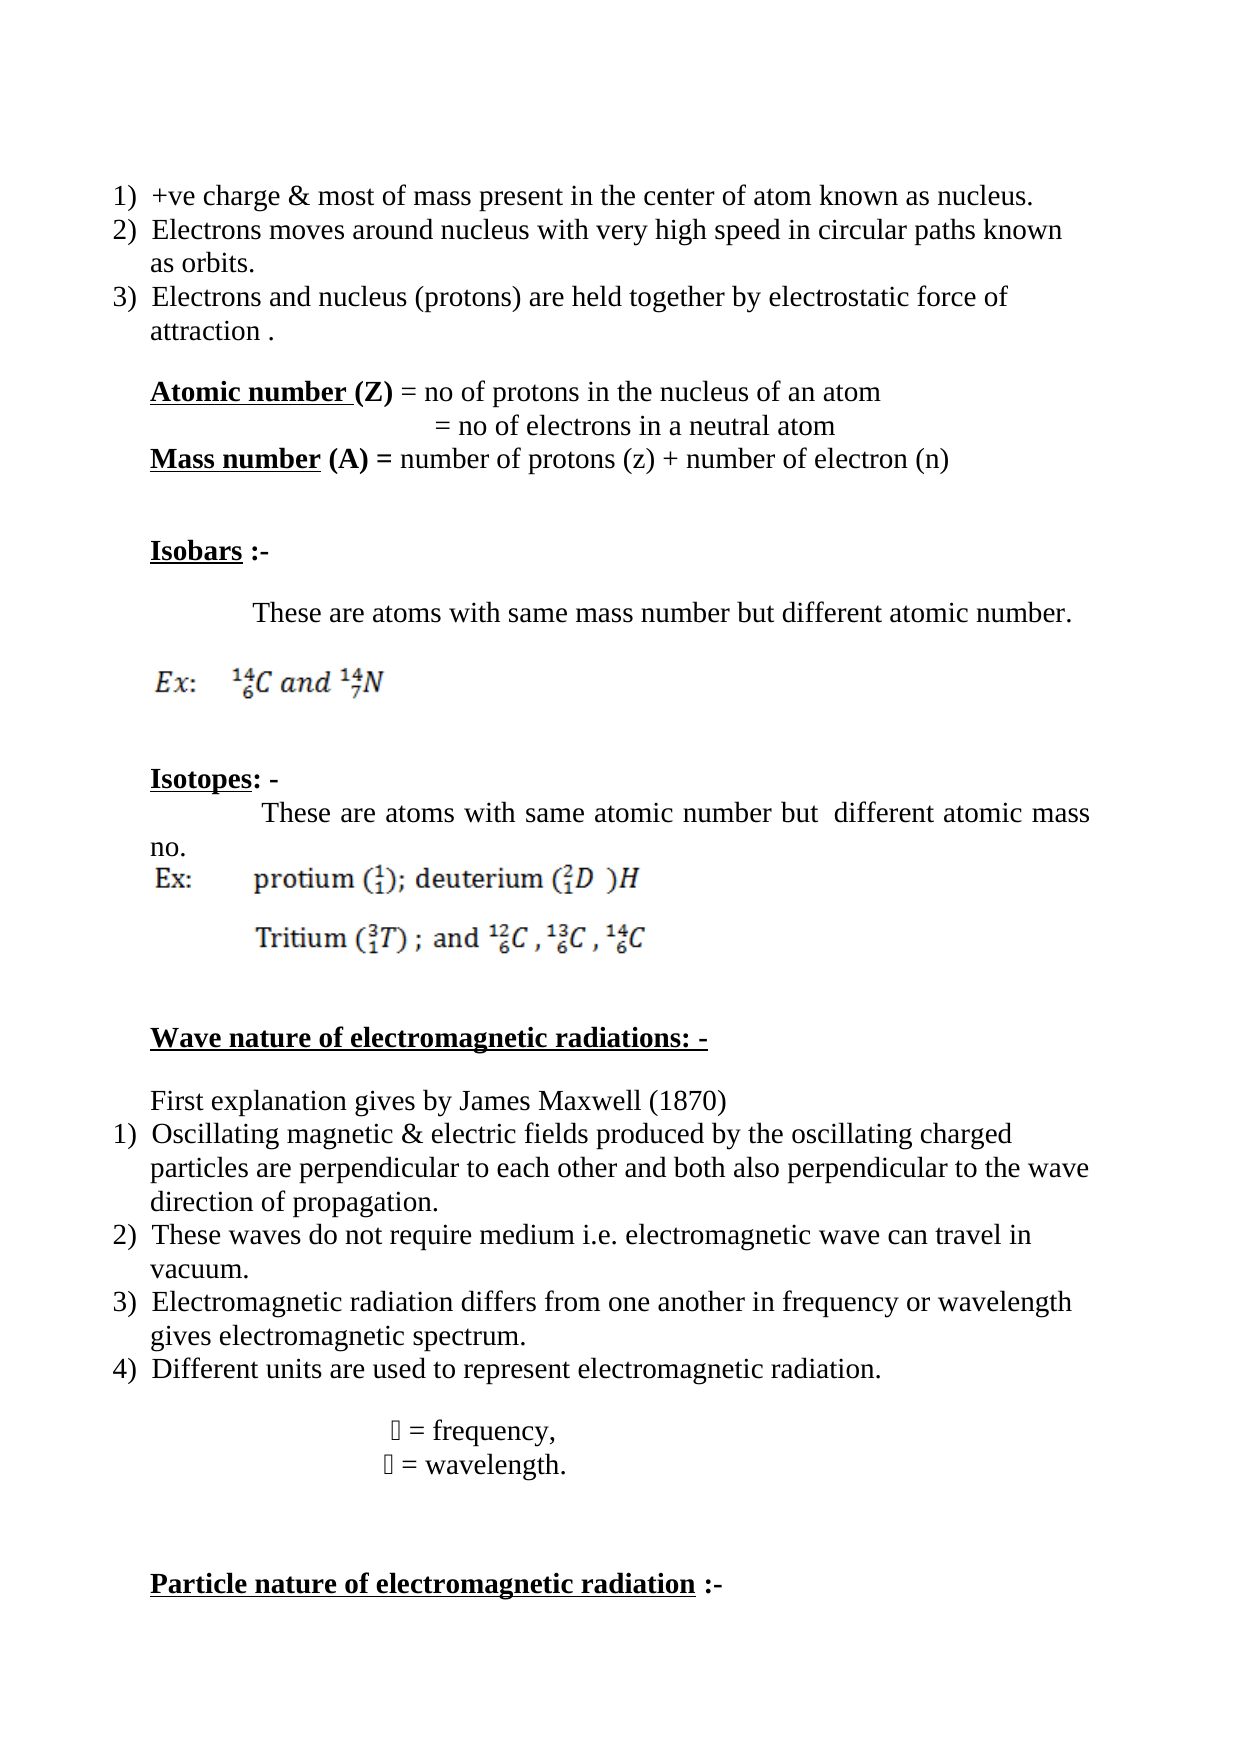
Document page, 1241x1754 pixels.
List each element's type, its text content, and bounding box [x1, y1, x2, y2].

text These are atoms with same atomic number but different atomic mass no. [150, 795, 1090, 862]
text 1) +ve charge & most of mass present in the center of atom known as nucleus. [112, 178, 1090, 212]
text These are atoms with same mass number but different atomic number. [150, 596, 1090, 629]
text Mass number (A) = number of protons (z) + number of electron (n) [150, 442, 1090, 475]
picture [150, 862, 650, 958]
picture [150, 662, 391, 705]
text 2) These waves do not require medium i.e. electromagnetic wave can travel in vacuum. [112, 1217, 1090, 1284]
text First explanation gives by James Maxwell (1870) [150, 1083, 1090, 1117]
text 4) Different units are used to represent electromagnetic radiation. [112, 1351, 1090, 1385]
text Isobars :- [150, 533, 1090, 566]
text = no of electrons in a neutral atom [150, 408, 1090, 442]
text 1) Oscillating magnetic & electric fields produced by the oscillating charged particles are perpendicular to each other and both also perpendicular to the wave direction of propagation. [112, 1117, 1090, 1217]
text Particle nature of electromagnetic radiation :- [150, 1567, 1090, 1600]
text  = wavelength. [150, 1447, 1090, 1481]
text Isotopes: - [150, 705, 1090, 795]
text Atomic number (Z) = no of protons in the nucleus of an atom [150, 374, 1090, 408]
text 3) Electromagnetic radiation differs from one another in frequency or wavelength gives electromagnetic spectrum. [112, 1284, 1090, 1351]
text 2) Electrons moves around nucleus with very high speed in circular paths known as orbits. [112, 212, 1090, 279]
text Wave nature of electromagnetic radiations: - [150, 1020, 1090, 1054]
text 3) Electrons and nucleus (protons) are held together by electrostatic force of attraction . [112, 279, 1090, 346]
text  = frequency, [150, 1413, 1090, 1447]
